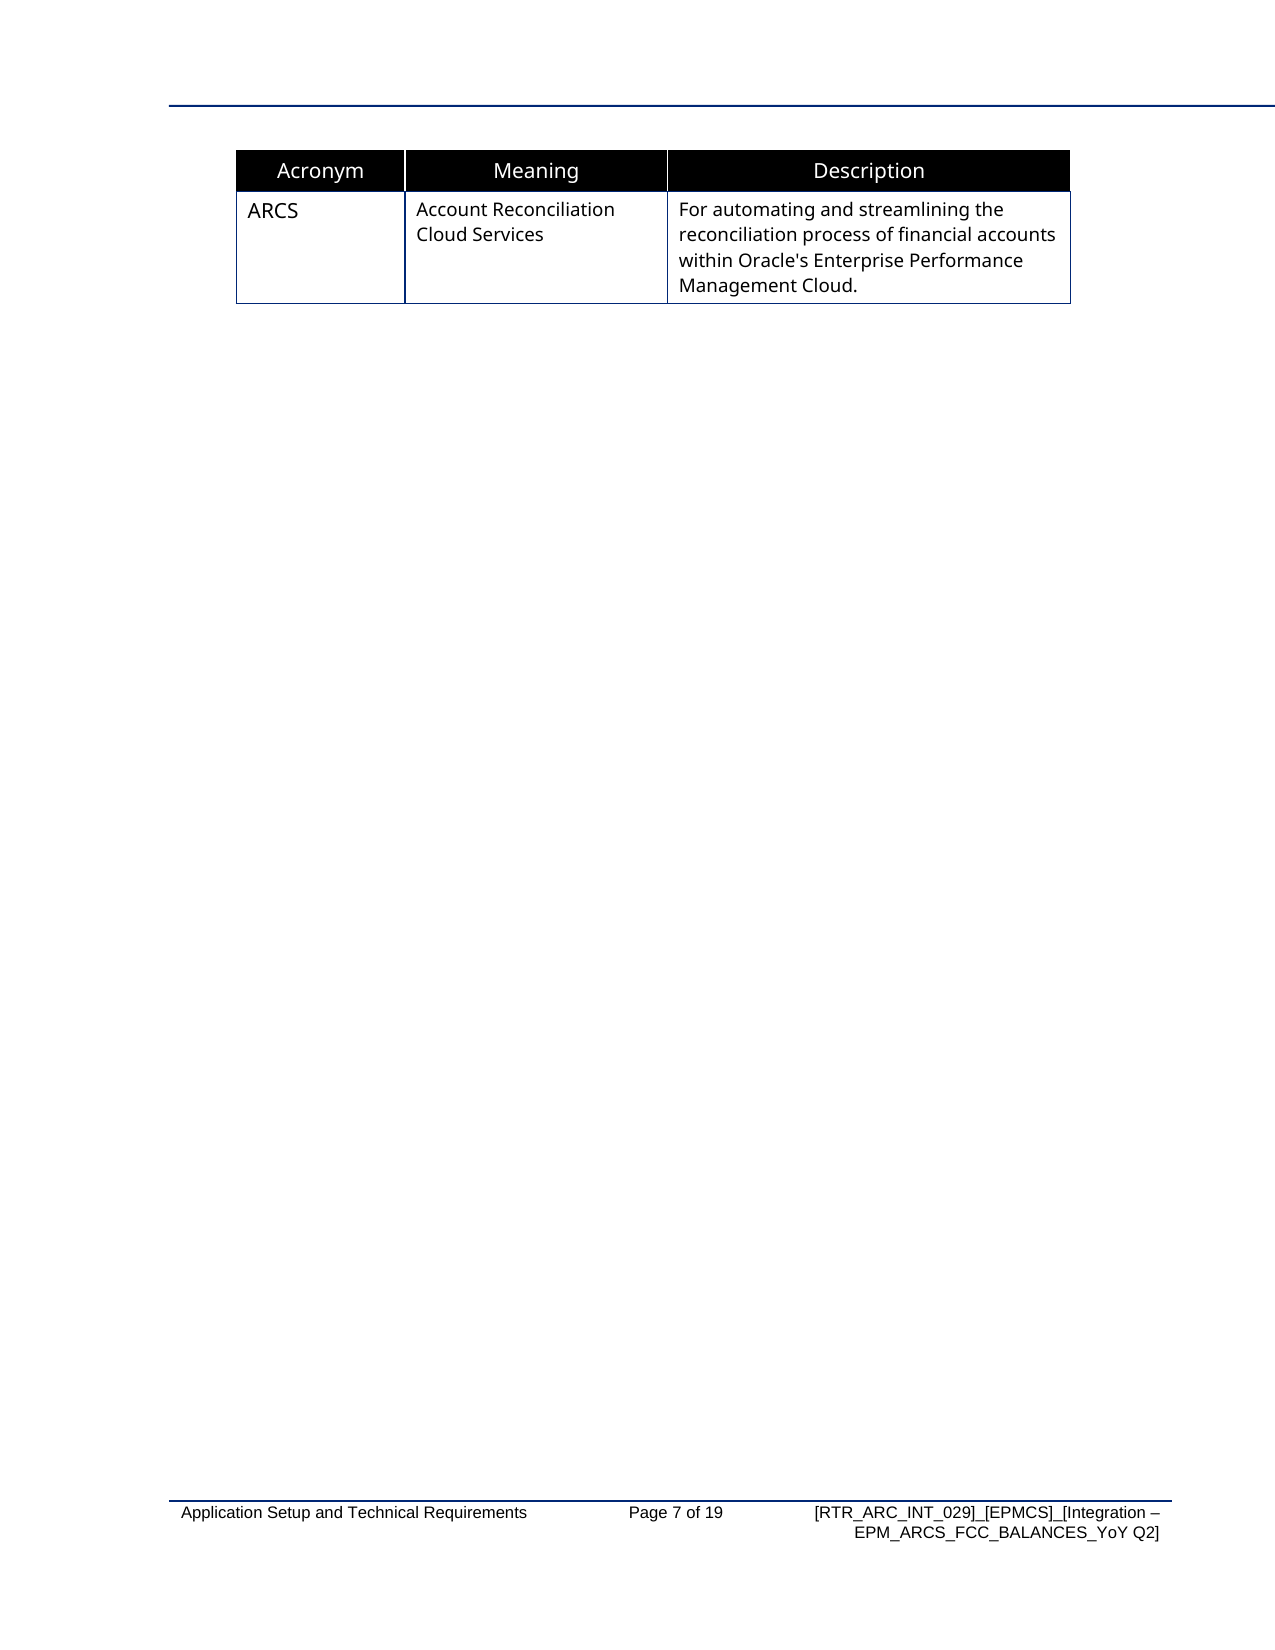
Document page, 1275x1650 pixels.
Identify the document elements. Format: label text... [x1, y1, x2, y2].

table_cell For automating and streamlining the reconciliation process of financial accounts within Oracle's Enterprise Performance Management Cloud. [668, 192, 1070, 302]
table_cell Account Reconciliation Cloud Services [406, 192, 667, 302]
table_header Description [668, 150, 1070, 191]
table_header Meaning [406, 150, 667, 191]
table_header Acronym [236, 150, 404, 191]
table_cell ARCS [237, 192, 404, 302]
